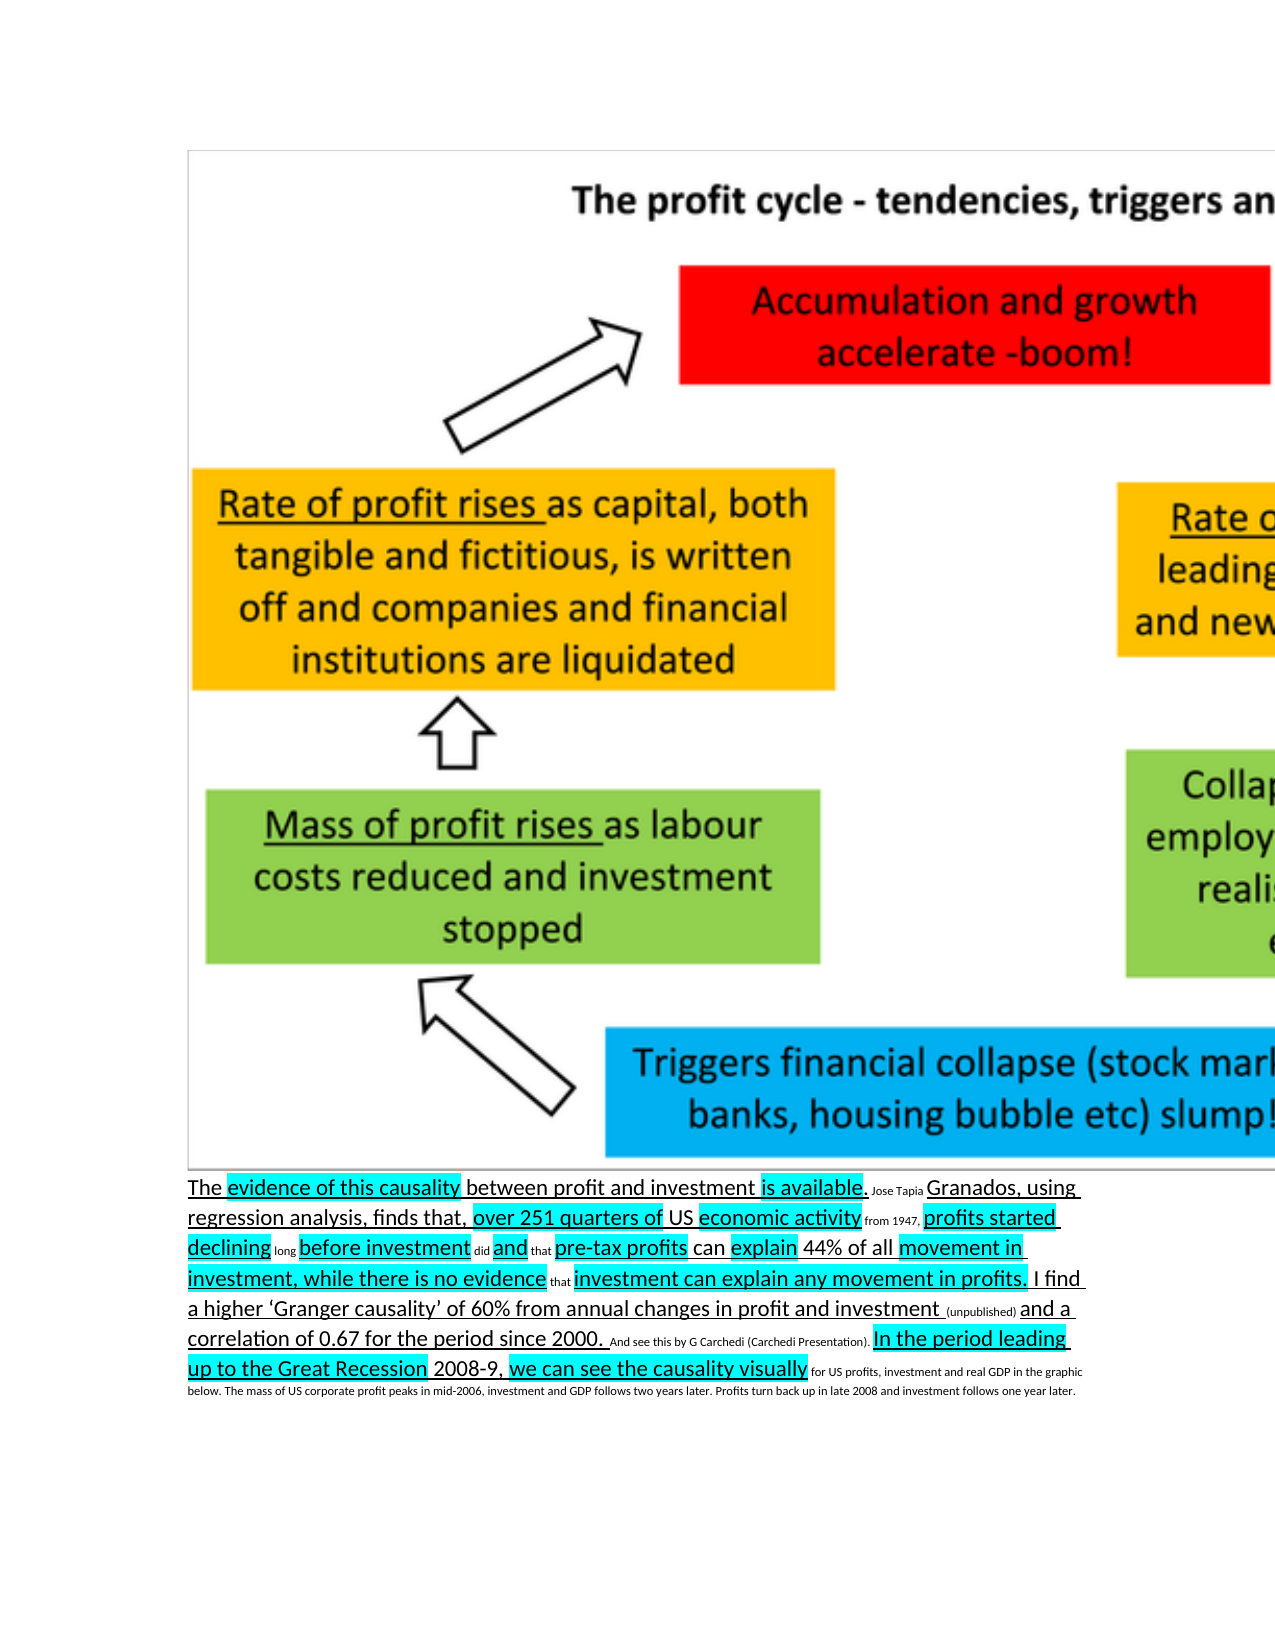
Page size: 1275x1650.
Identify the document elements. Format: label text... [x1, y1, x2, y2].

picture [187, 150, 1275, 1171]
text The evidence of this causality between profit and investment is available. Jose Tapia Granados, using regression analysis, finds that, over 251 quarters of US economic activity from 1947, profits started declining long before investment did and that pre-tax profits can explain 44% of all movement in investment, while there is no evidence that investment can explain any movement in profits. I find a higher ‘Granger causality’ of 60% from annual changes in profit and investment (unpublished) and a correlation of 0.67 for the period since 2000. And see this by G Carchedi (Carchedi Presentation). In the period leading up to the Great Recession 2008-9, we can see the causality visually for US profits, investment and real GDP in the graphic below. The mass of US corporate profit peaks in mid-2006, investment and GDP follows two years later. Profits turn back up in late 2008 and investment follows one year later. [187, 1171, 1087, 1399]
